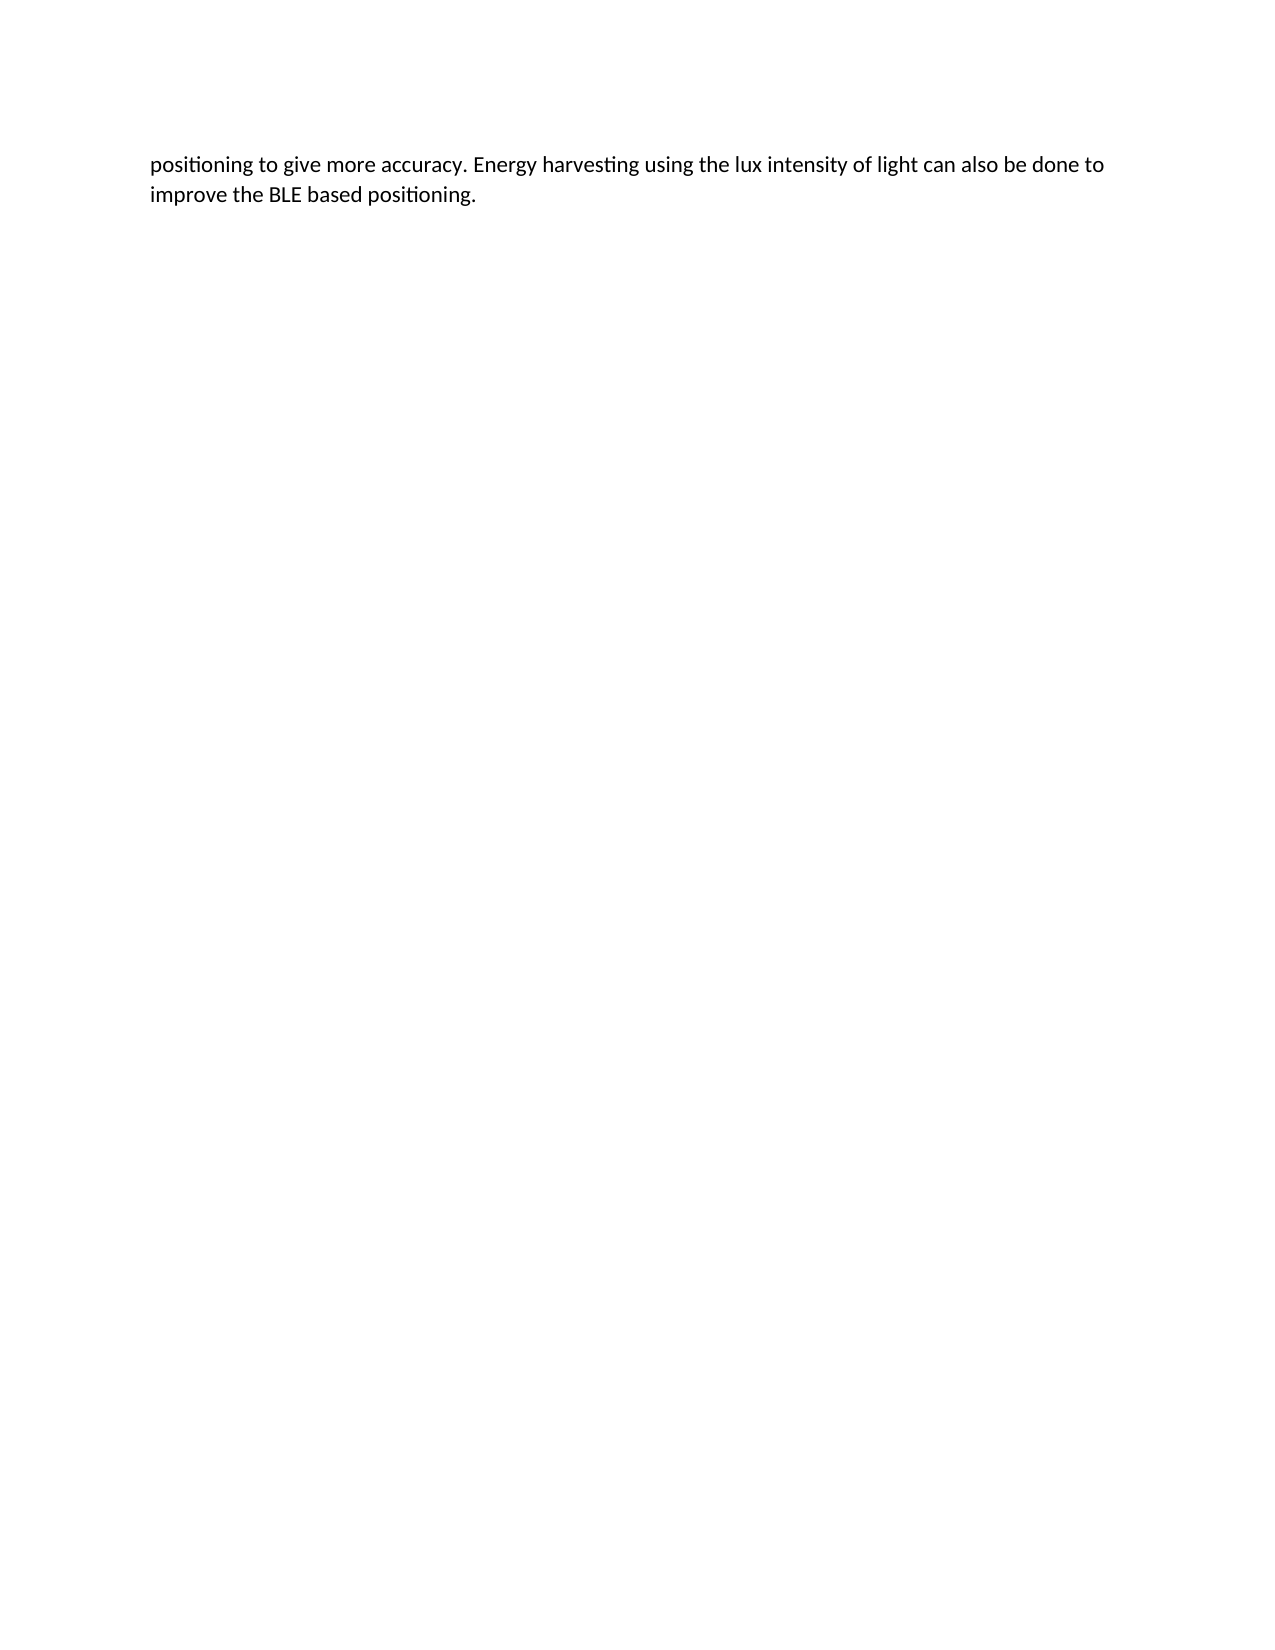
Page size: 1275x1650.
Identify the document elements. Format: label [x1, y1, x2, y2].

text [150, 150, 1125, 208]
